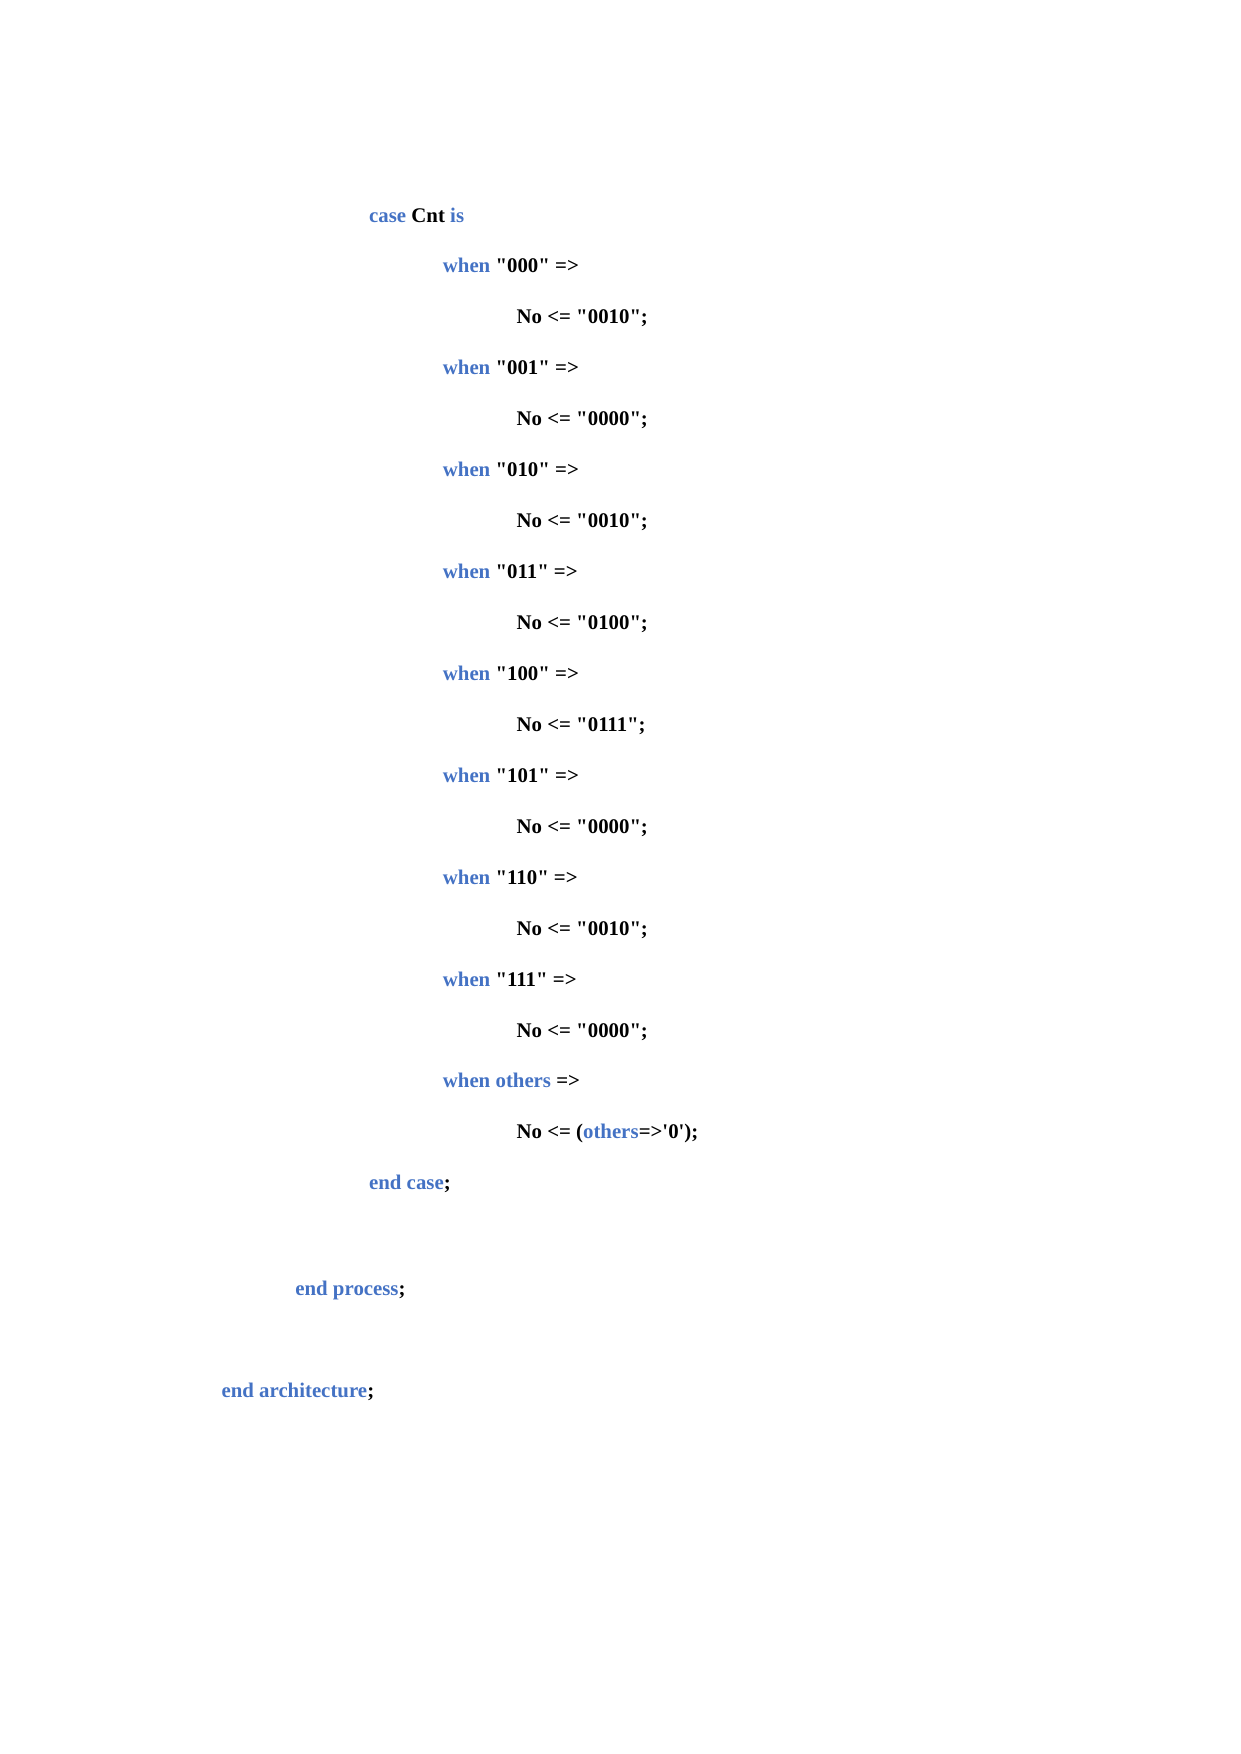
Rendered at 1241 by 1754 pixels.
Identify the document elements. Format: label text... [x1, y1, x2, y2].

text when others => [221, 1068, 1093, 1092]
text when "100" => [221, 661, 1093, 685]
text end process; [221, 1276, 1093, 1300]
text No <= (others=>'0'); [221, 1119, 1093, 1143]
text No <= "0000"; [221, 814, 1093, 838]
text No <= "0000"; [221, 406, 1093, 430]
text No <= "0111"; [221, 712, 1093, 736]
text when "111" => [221, 967, 1093, 991]
text No <= "0100"; [221, 610, 1093, 634]
text No <= "0010"; [221, 508, 1093, 532]
text when "101" => [221, 763, 1093, 787]
text end case; [221, 1170, 1093, 1194]
text when "010" => [221, 457, 1093, 481]
text when "110" => [221, 865, 1093, 889]
text No <= "0010"; [221, 304, 1093, 328]
text when "001" => [221, 355, 1093, 379]
text when "011" => [221, 559, 1093, 583]
text when "000" => [221, 253, 1093, 277]
text No <= "0000"; [221, 1017, 1093, 1042]
text case Cnt is [221, 202, 1093, 227]
text end architecture; [221, 1378, 1093, 1402]
text No <= "0010"; [221, 916, 1093, 940]
